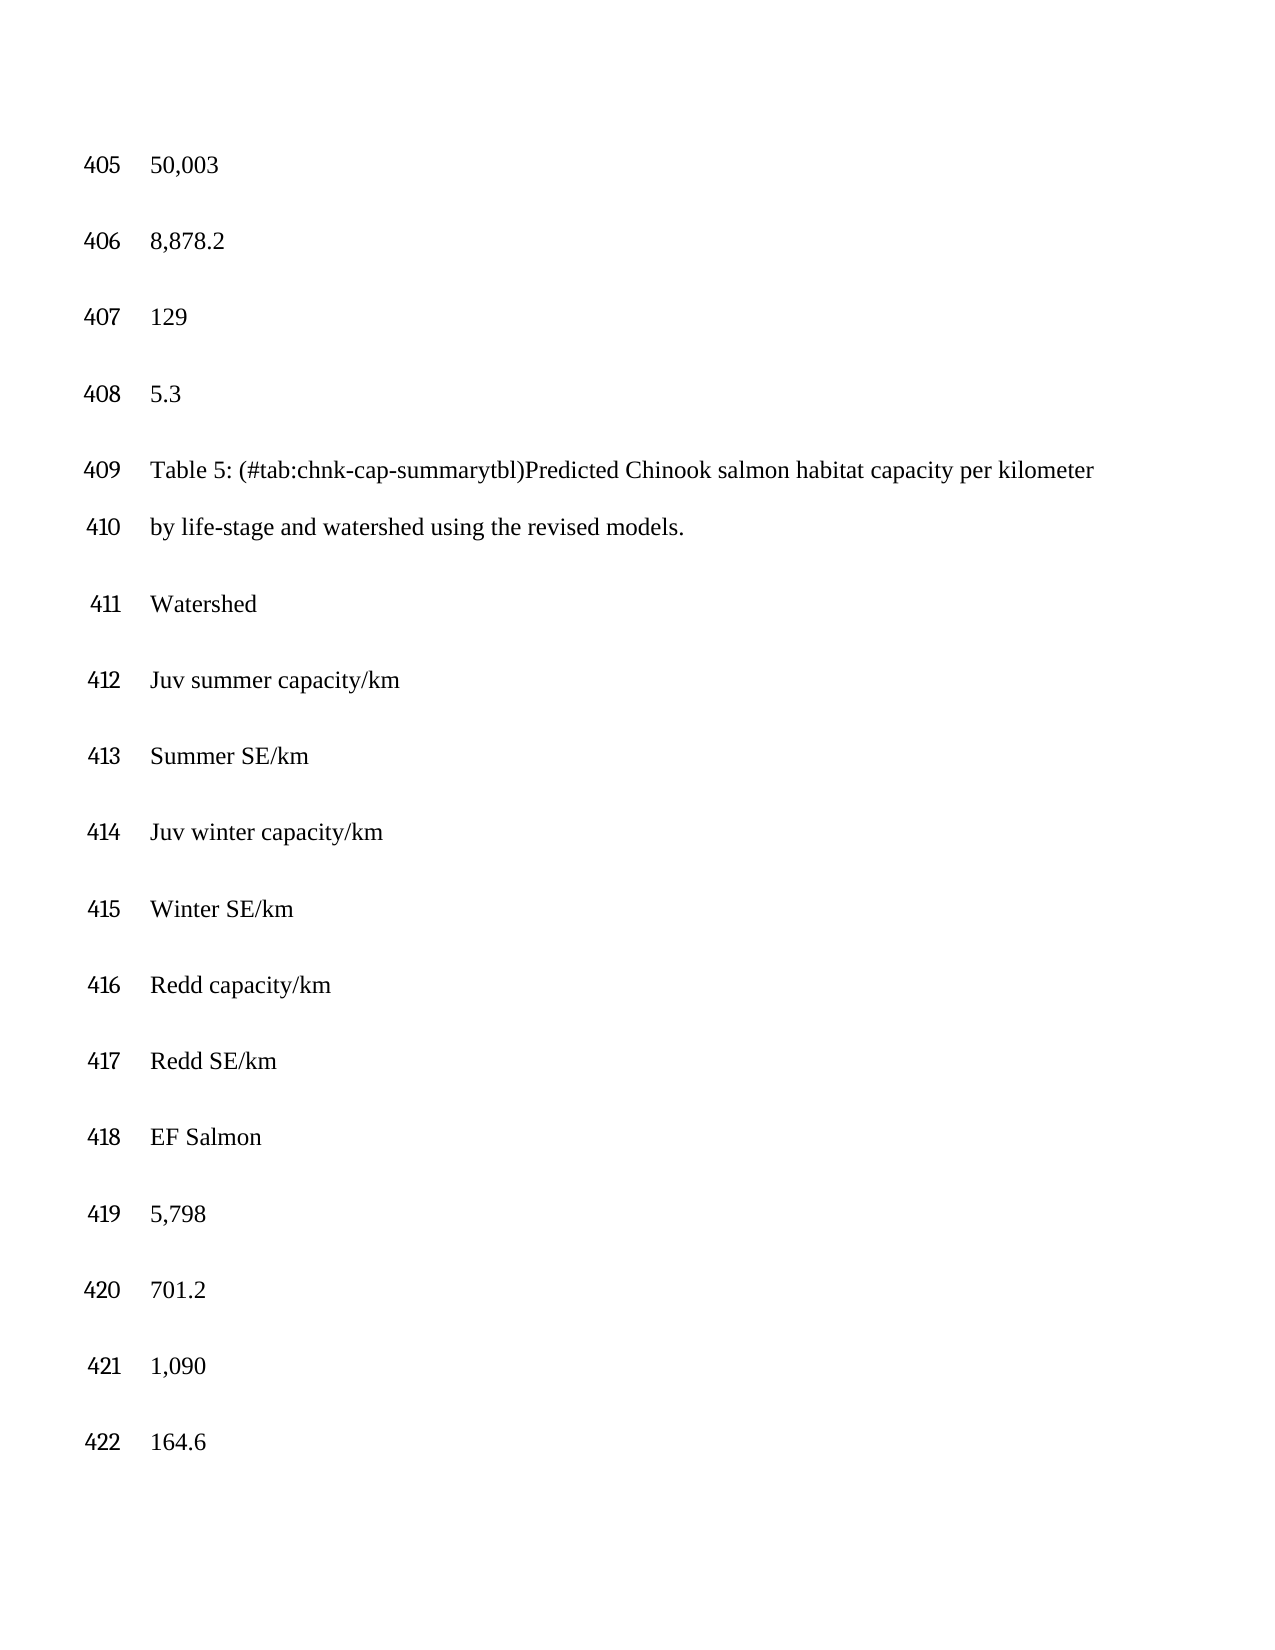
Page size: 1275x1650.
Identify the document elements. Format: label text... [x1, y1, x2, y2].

text 50,003 [150, 150, 1125, 179]
text Juv winter capacity/km [150, 817, 1125, 846]
text Redd SE/km [150, 1046, 1125, 1075]
text 1,090 [150, 1351, 1125, 1380]
text Winter SE/km [150, 894, 1125, 922]
text Redd capacity/km [150, 970, 1125, 999]
text Watershed [150, 589, 1125, 617]
text 5,798 [150, 1199, 1125, 1227]
text Summer SE/km [150, 741, 1125, 770]
text 164.6 [150, 1427, 1125, 1456]
text EF Salmon [150, 1122, 1125, 1151]
text Juv summer capacity/km [150, 665, 1125, 694]
text Table 5: (#tab:chnk-cap-summarytbl)Predicted Chinook salmon habitat capacity per kilometer by life-stage and watershed using the revised models. [150, 455, 1125, 541]
text 129 [150, 302, 1125, 331]
text 701.2 [150, 1275, 1125, 1304]
text 5.3 [150, 379, 1125, 407]
text 8,878.2 [150, 226, 1125, 255]
